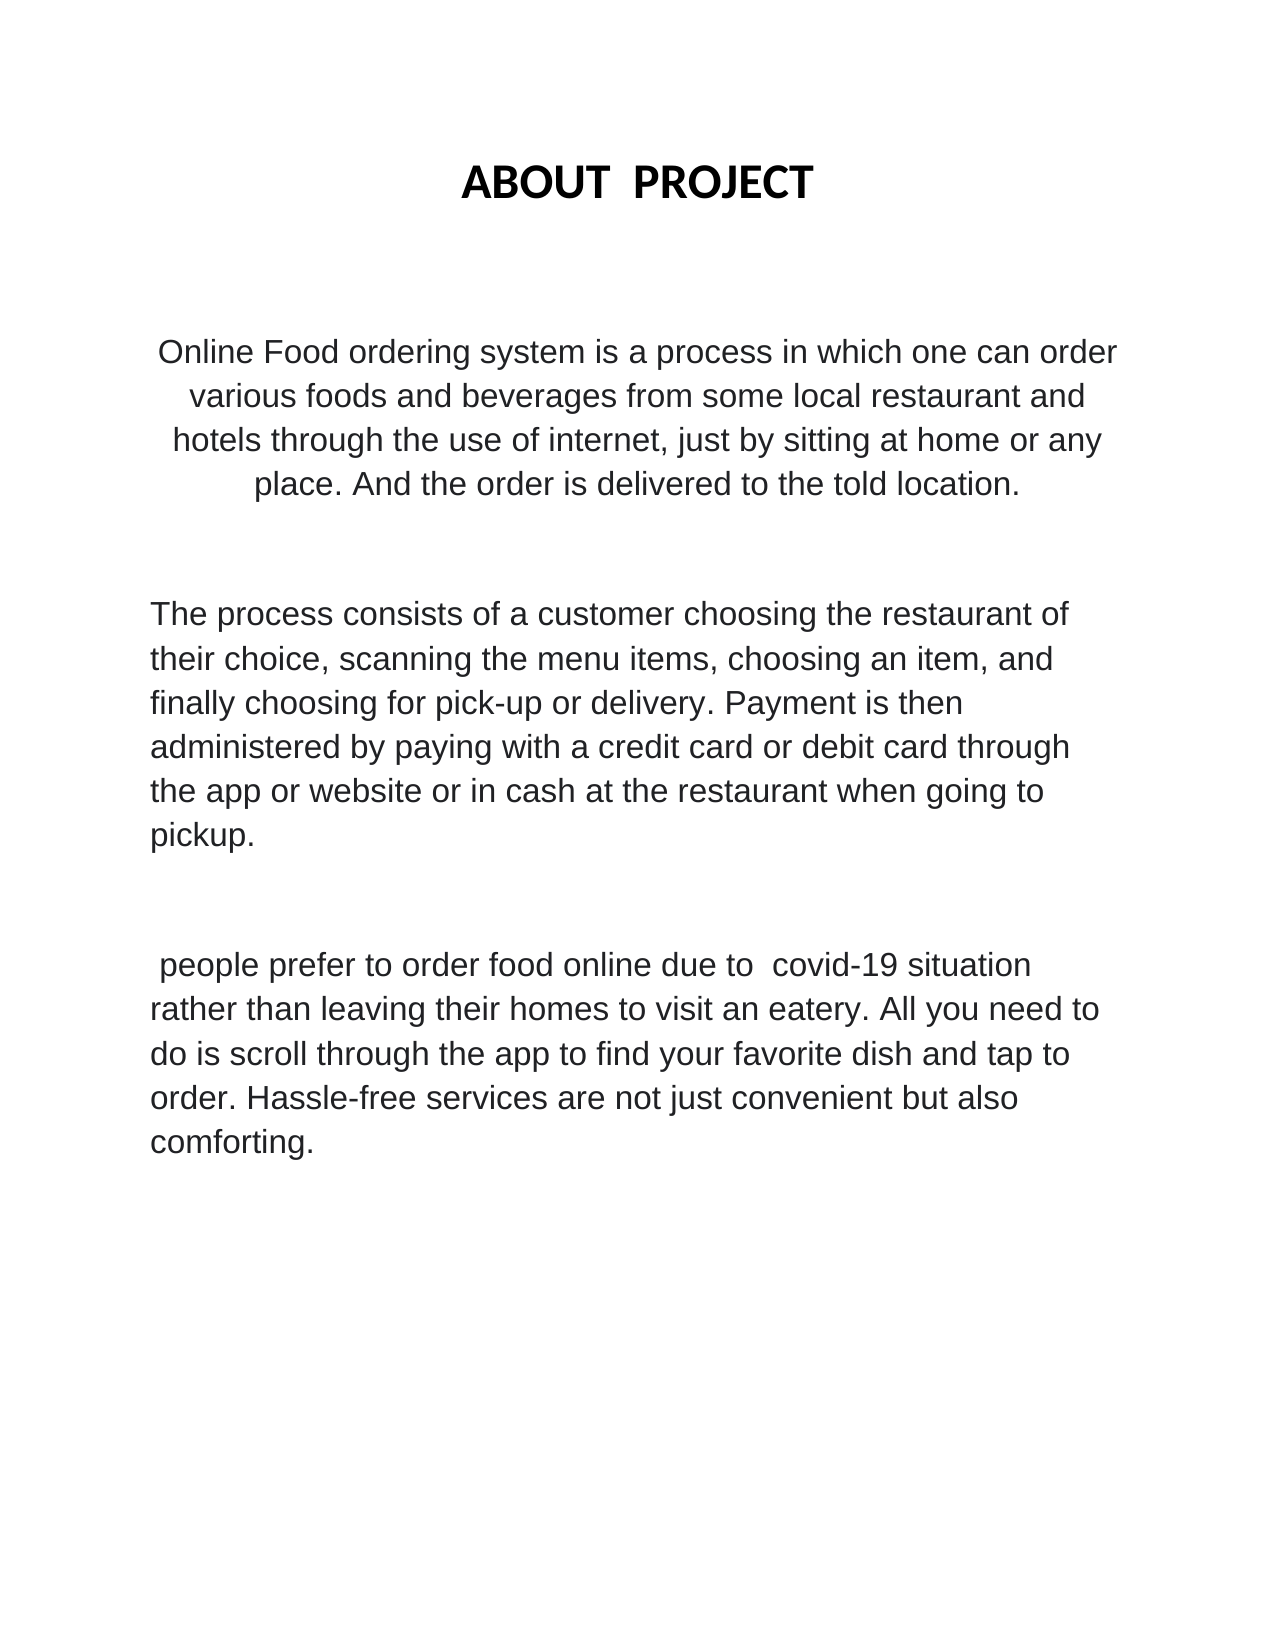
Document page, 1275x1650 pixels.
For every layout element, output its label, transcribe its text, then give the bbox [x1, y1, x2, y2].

text Online Food ordering system is a process in which one can order various foods and beverages from some local restaurant and hotels through the use of internet, just by sitting at home or any place. And the order is delivered to the told location. [150, 332, 1125, 503]
text ABOUT PROJECT [150, 150, 1125, 211]
text people prefer to order food online due to covid-19 situation rather than leaving their homes to visit an eatery. All you need to do is scroll through the app to find your favorite dish and tap to order. Hassle-free services are not just convenient but also comforting. [150, 945, 1125, 1160]
text The process consists of a customer choosing the restaurant of their choice, scanning the menu items, choosing an item, and finally choosing for pick-up or delivery. Payment is then administered by paying with a credit card or debit card through the app or website or in cash at the restaurant when going to pickup. [150, 594, 1125, 854]
